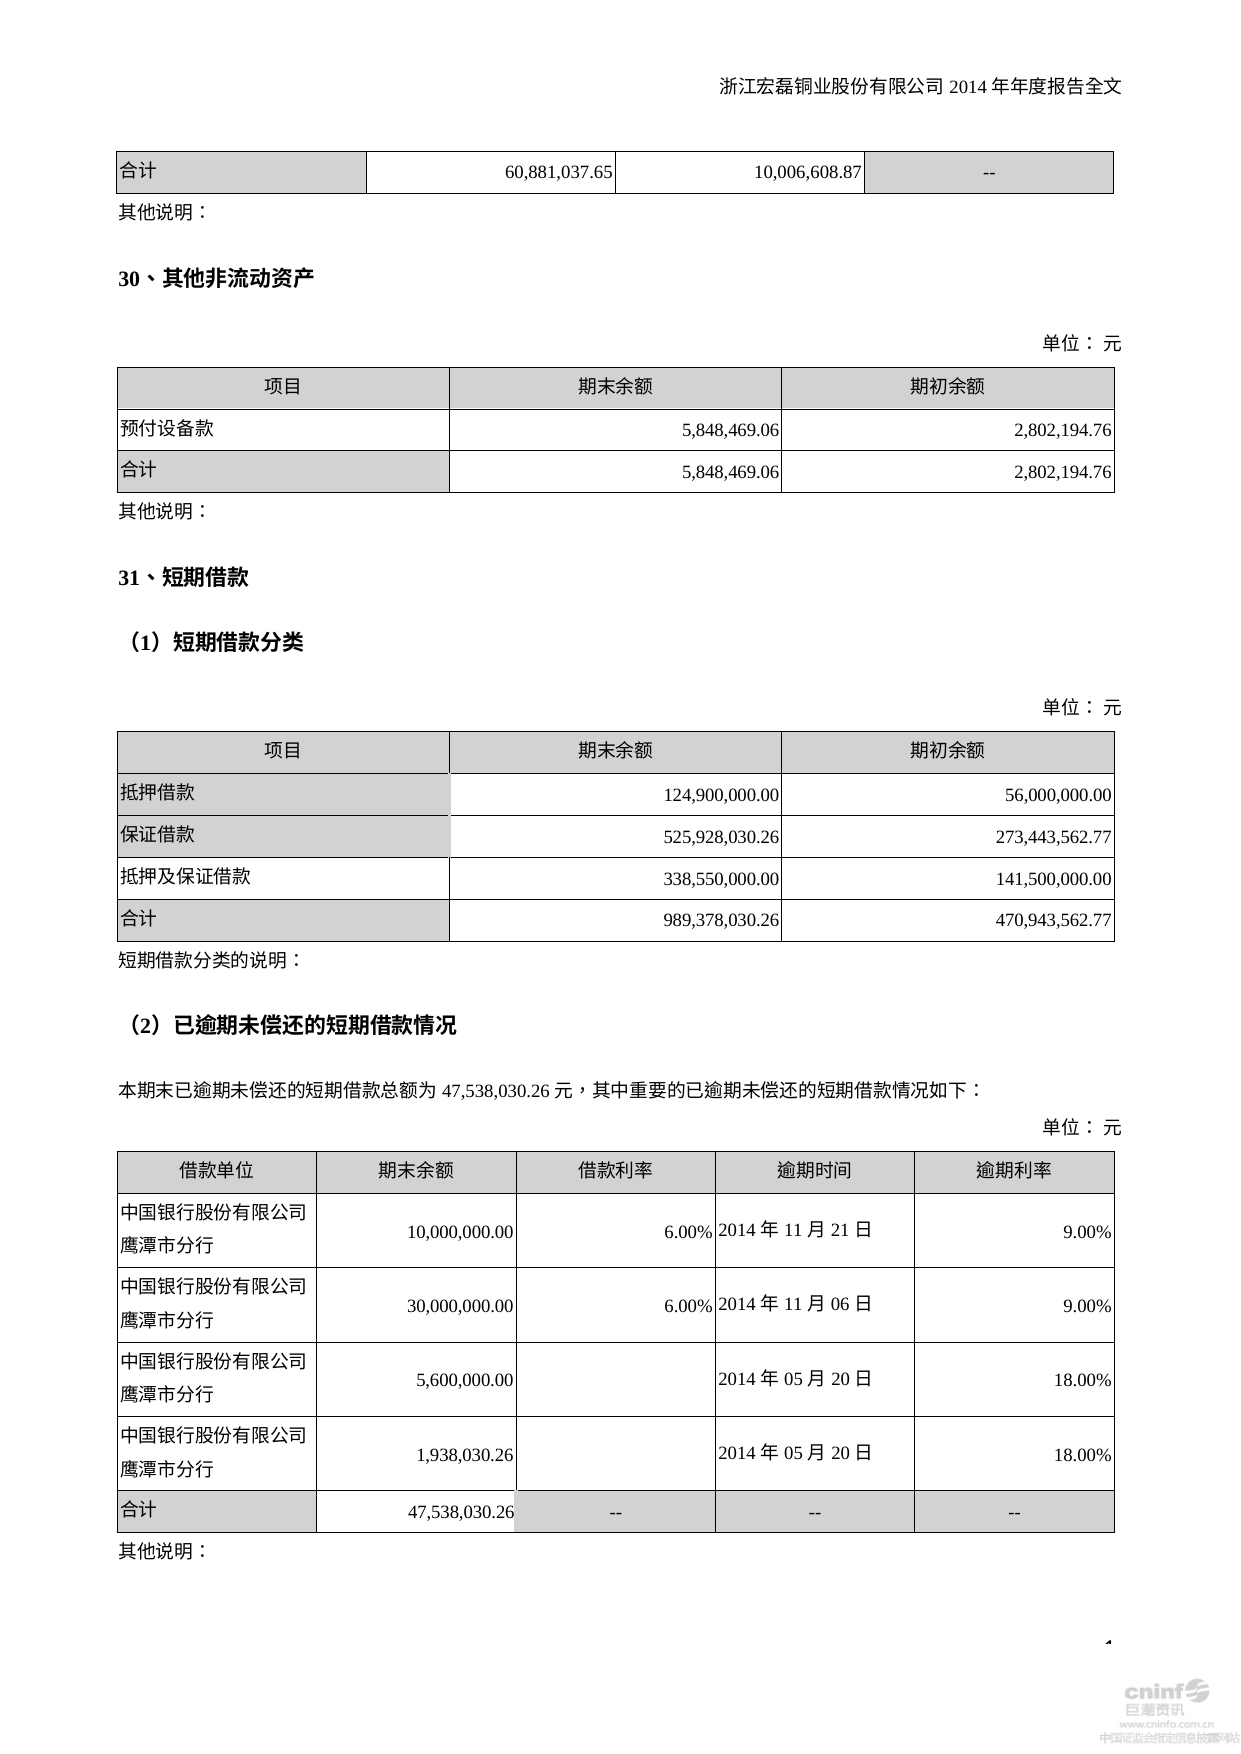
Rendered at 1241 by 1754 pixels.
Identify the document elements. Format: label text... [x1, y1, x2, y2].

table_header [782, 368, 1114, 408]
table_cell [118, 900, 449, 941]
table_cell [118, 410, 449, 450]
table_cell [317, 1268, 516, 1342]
subtitle 31、短期借款 [118, 562, 1240, 592]
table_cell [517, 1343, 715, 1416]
picture [1099, 1673, 1241, 1754]
text 单位： 元 [102, 330, 1122, 355]
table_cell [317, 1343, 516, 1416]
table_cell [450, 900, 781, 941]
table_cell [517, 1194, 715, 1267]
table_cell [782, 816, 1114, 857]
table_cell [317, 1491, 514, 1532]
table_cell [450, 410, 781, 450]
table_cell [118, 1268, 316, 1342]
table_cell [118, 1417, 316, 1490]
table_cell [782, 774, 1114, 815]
text 本期末已逾期未偿还的短期借款总额为 47,538,030.26 元，其中重要的已逾期未偿还的短期借款情况如下： [118, 1078, 1240, 1103]
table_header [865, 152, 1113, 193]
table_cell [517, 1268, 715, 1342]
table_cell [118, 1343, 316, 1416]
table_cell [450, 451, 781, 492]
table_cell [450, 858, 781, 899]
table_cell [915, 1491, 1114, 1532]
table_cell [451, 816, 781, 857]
subtitle （1）短期借款分类 [118, 627, 1240, 657]
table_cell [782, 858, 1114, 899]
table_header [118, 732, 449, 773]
text 其他说明： [118, 1538, 1240, 1564]
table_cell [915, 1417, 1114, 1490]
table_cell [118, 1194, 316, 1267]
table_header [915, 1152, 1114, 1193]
subtitle （2）已逾期未偿还的短期借款情况 [118, 1010, 1240, 1040]
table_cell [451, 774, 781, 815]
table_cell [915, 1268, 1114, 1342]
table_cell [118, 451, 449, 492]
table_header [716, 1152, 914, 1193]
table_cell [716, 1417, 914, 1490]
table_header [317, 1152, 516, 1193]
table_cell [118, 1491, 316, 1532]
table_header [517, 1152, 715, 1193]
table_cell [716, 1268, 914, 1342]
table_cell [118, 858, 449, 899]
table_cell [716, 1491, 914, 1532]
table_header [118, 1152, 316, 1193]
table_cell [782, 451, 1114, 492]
text 其他说明： [118, 199, 1240, 224]
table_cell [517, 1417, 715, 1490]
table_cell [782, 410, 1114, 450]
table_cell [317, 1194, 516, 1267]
text 短期借款分类的说明： [118, 947, 1240, 972]
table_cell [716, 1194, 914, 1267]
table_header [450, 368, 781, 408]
text 单位： 元 [102, 694, 1122, 720]
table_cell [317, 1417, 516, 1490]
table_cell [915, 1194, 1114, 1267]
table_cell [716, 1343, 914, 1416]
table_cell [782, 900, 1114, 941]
text 单位： 元 [102, 1114, 1122, 1139]
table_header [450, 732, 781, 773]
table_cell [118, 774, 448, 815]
subtitle 30、其他非流动资产 [118, 262, 1240, 292]
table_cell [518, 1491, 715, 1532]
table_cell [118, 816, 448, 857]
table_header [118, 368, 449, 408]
text 其他说明： [118, 499, 1240, 524]
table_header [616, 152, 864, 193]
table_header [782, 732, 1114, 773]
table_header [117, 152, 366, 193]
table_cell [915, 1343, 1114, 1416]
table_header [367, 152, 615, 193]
